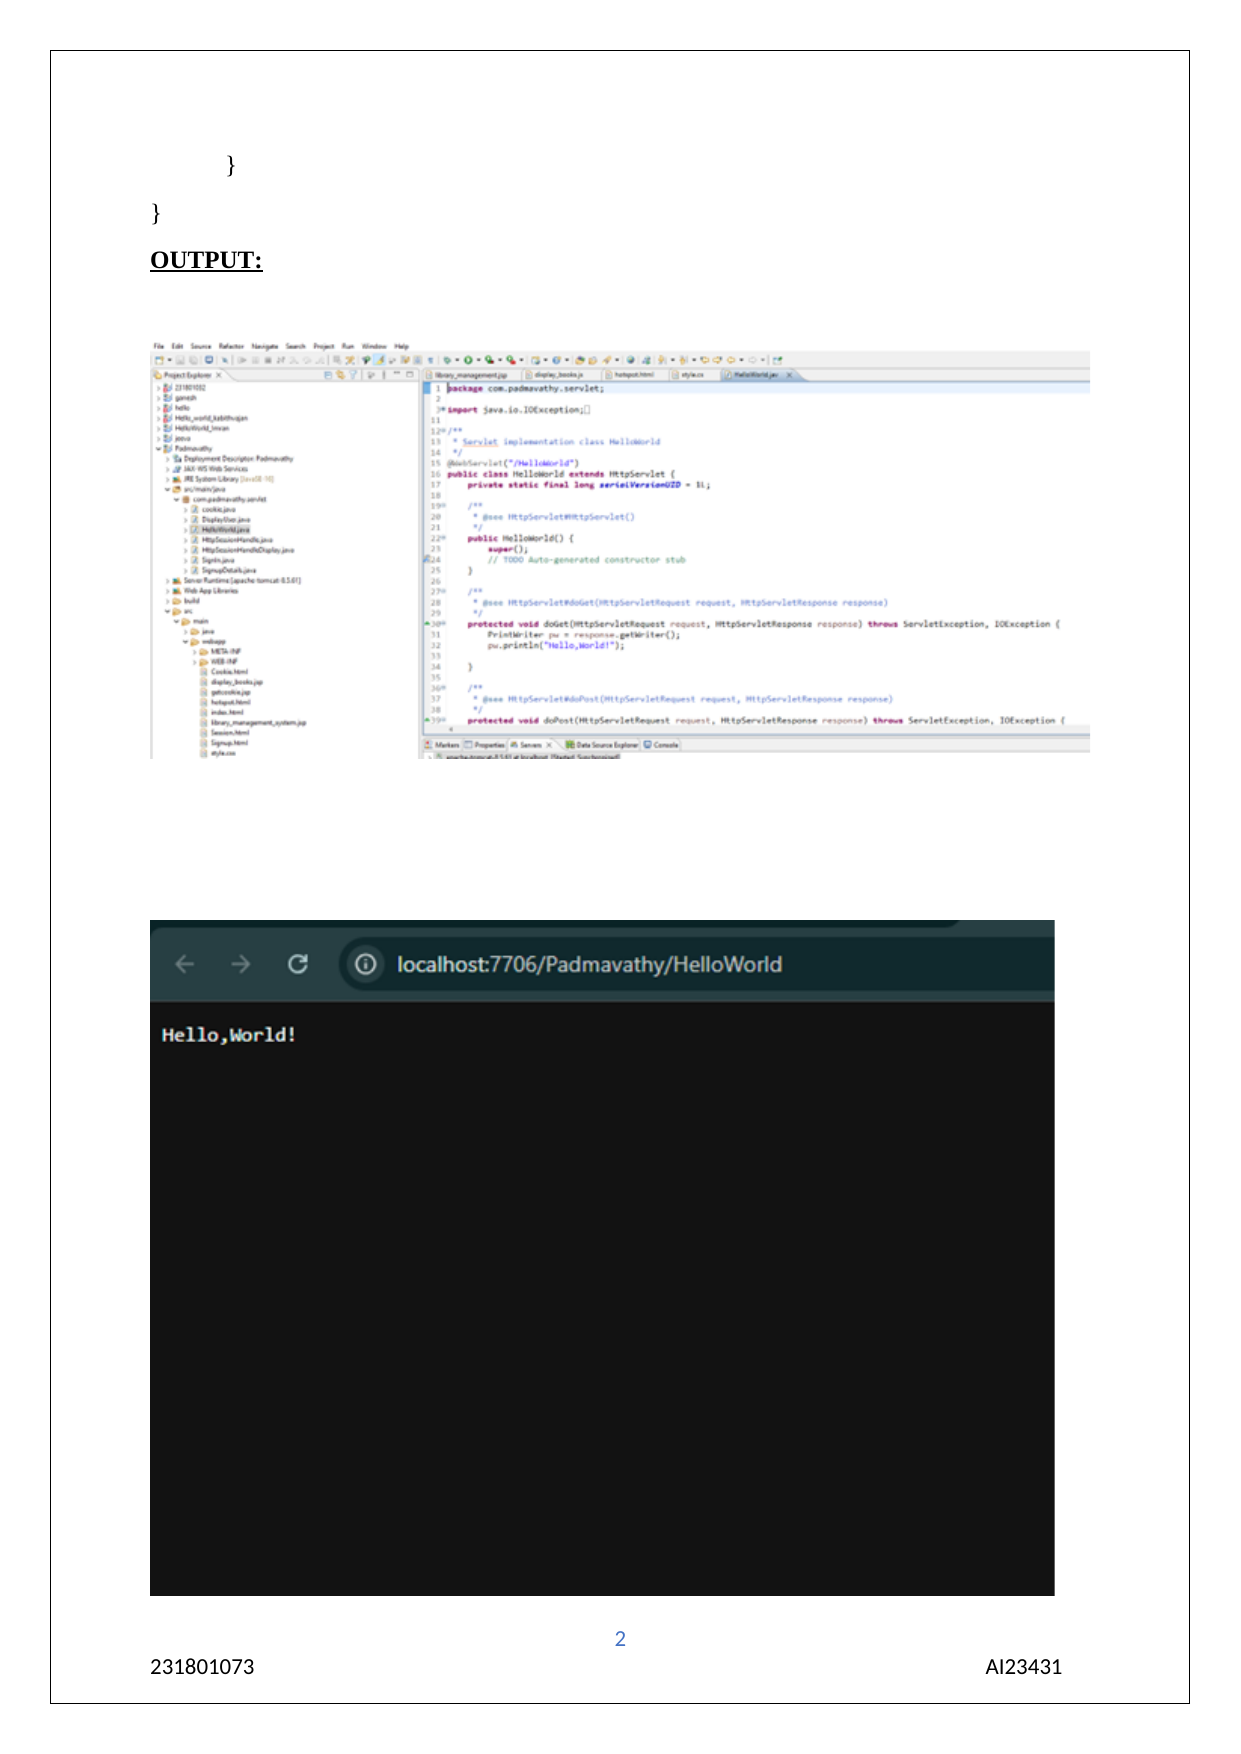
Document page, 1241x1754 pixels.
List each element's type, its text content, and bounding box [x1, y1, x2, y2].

text } [150, 198, 1090, 226]
picture [150, 340, 1091, 759]
text OUTPUT: [150, 245, 1090, 274]
text } [150, 150, 1090, 179]
picture [150, 920, 1055, 1596]
